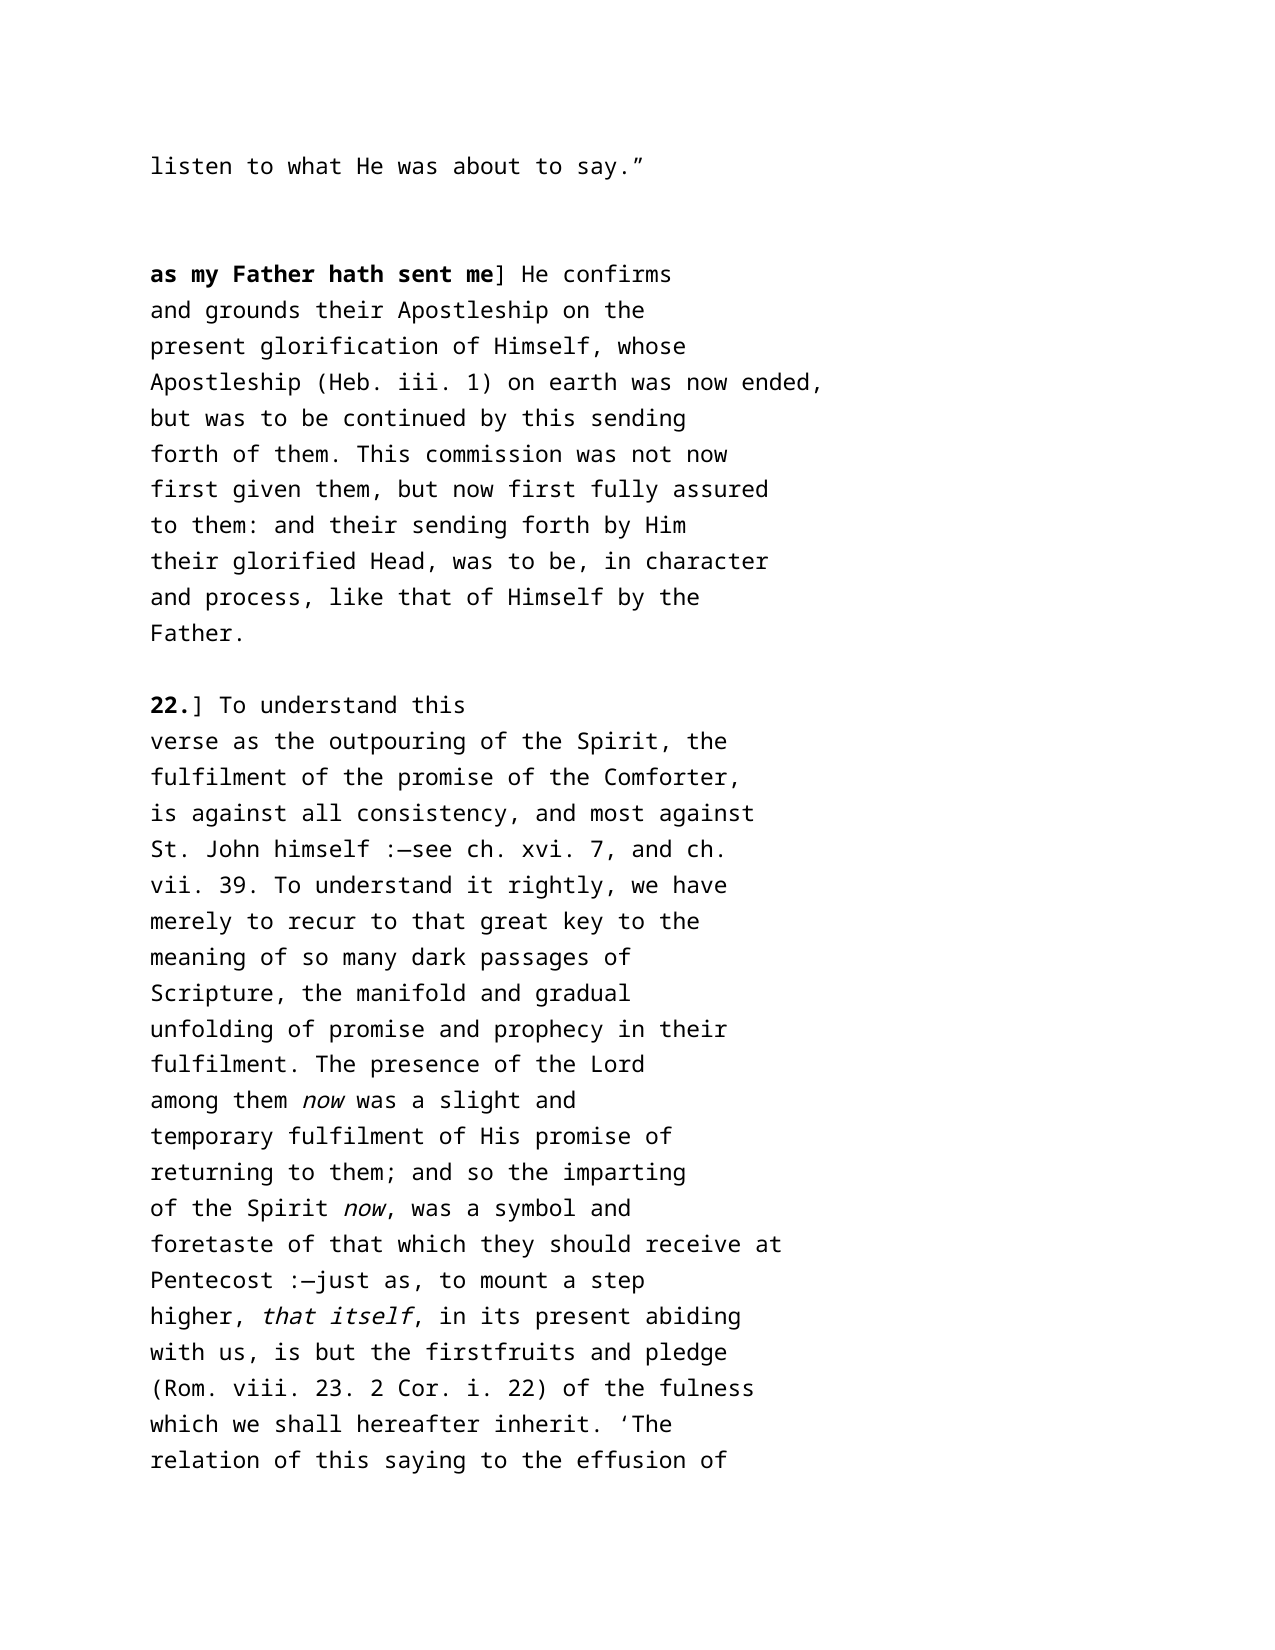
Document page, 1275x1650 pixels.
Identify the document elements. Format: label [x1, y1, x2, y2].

text [150, 150, 1125, 1475]
